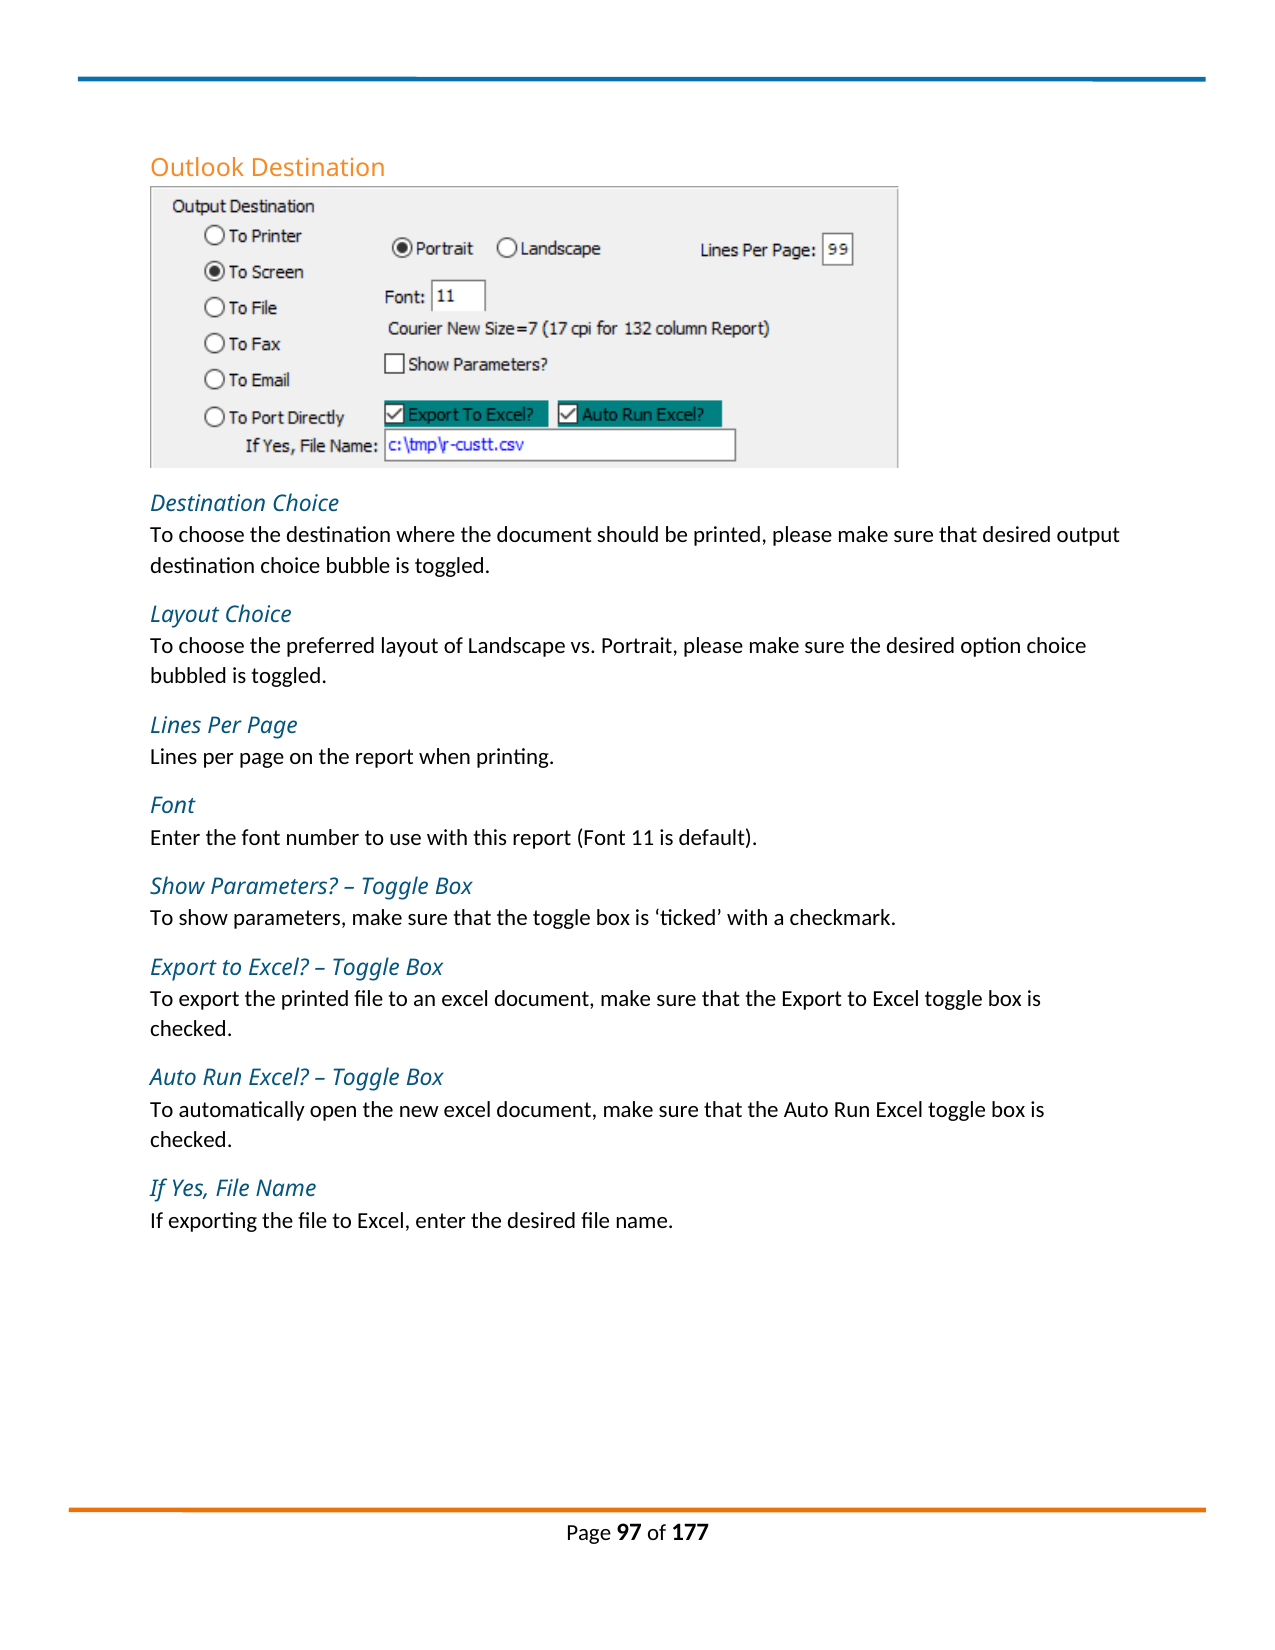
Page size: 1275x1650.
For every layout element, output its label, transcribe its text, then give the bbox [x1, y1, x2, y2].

picture [150, 186, 899, 468]
text To choose the destination where the document should be printed, please make sure that desired output destination choice bubble is toggled. [150, 521, 1125, 579]
subtitle Show Parameters? – Toggle Box [150, 870, 1125, 901]
subtitle Font [150, 789, 1125, 820]
subtitle Outlook Destination [150, 150, 1125, 184]
subtitle Destination Choice [150, 487, 1125, 518]
text To automatically open the new excel document, make sure that the Auto Run Excel toggle box is checked. [150, 1095, 1125, 1153]
subtitle Layout Choice [150, 598, 1125, 629]
subtitle Lines Per Page [150, 708, 1125, 740]
text Lines per page on the report when printing. [150, 742, 1125, 770]
subtitle Auto Run Excel? – Toggle Box [150, 1061, 1125, 1092]
text If exporting the file to Excel, enter the desired file name. [150, 1206, 1125, 1234]
text To choose the preferred layout of Landscape vs. Portrait, please make sure the desired option choice bubbled is toggled. [150, 631, 1125, 690]
text To export the printed file to an excel document, make sure that the Export to Excel toggle box is checked. [150, 984, 1125, 1042]
text To show parameters, make sure that the toggle box is ‘ticked’ with a checkmark. [150, 903, 1125, 932]
subtitle Export to Excel? – Toggle Box [150, 950, 1125, 982]
subtitle If Yes, File Name [150, 1172, 1125, 1203]
text Enter the font number to use with this report (Font 11 is default). [150, 823, 1125, 851]
